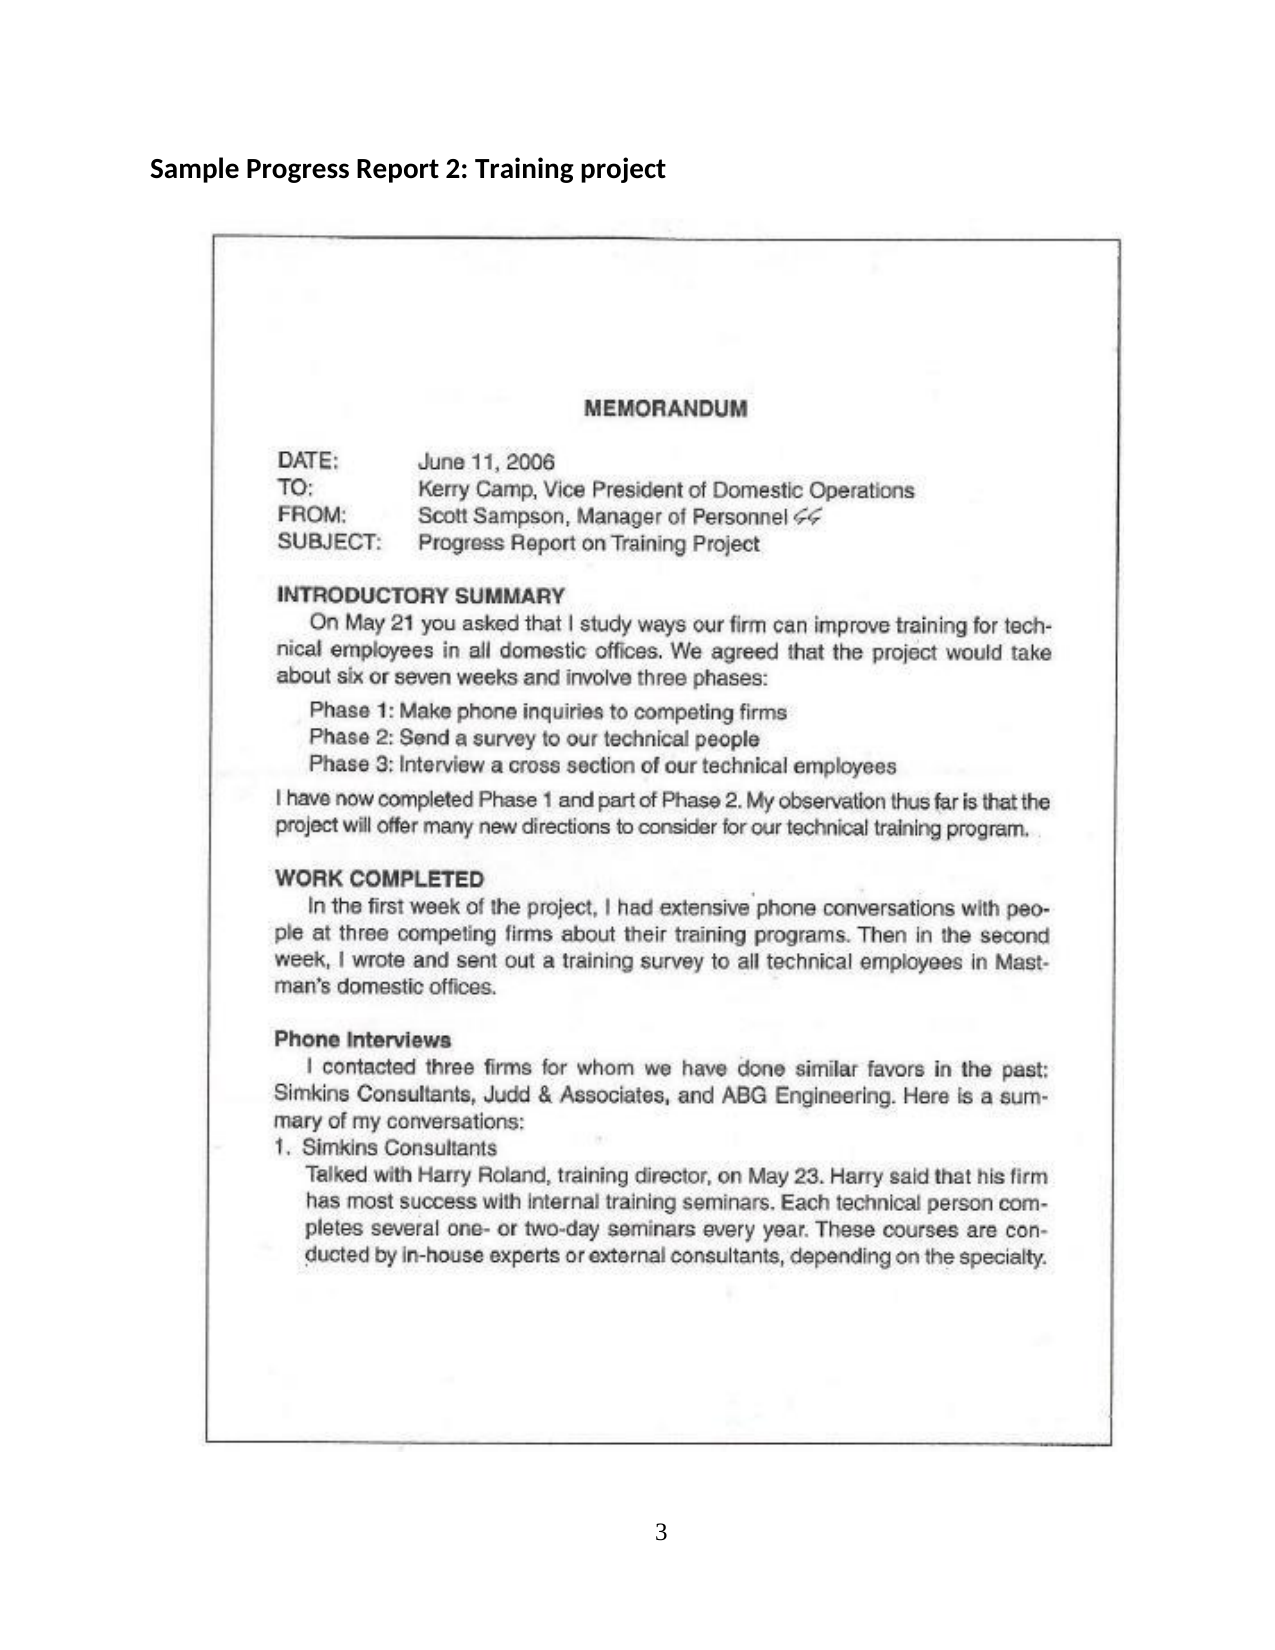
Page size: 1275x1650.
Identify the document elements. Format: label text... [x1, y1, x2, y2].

picture [197, 218, 1125, 1452]
text Sample Progress Report 2: Training project [150, 150, 1172, 186]
